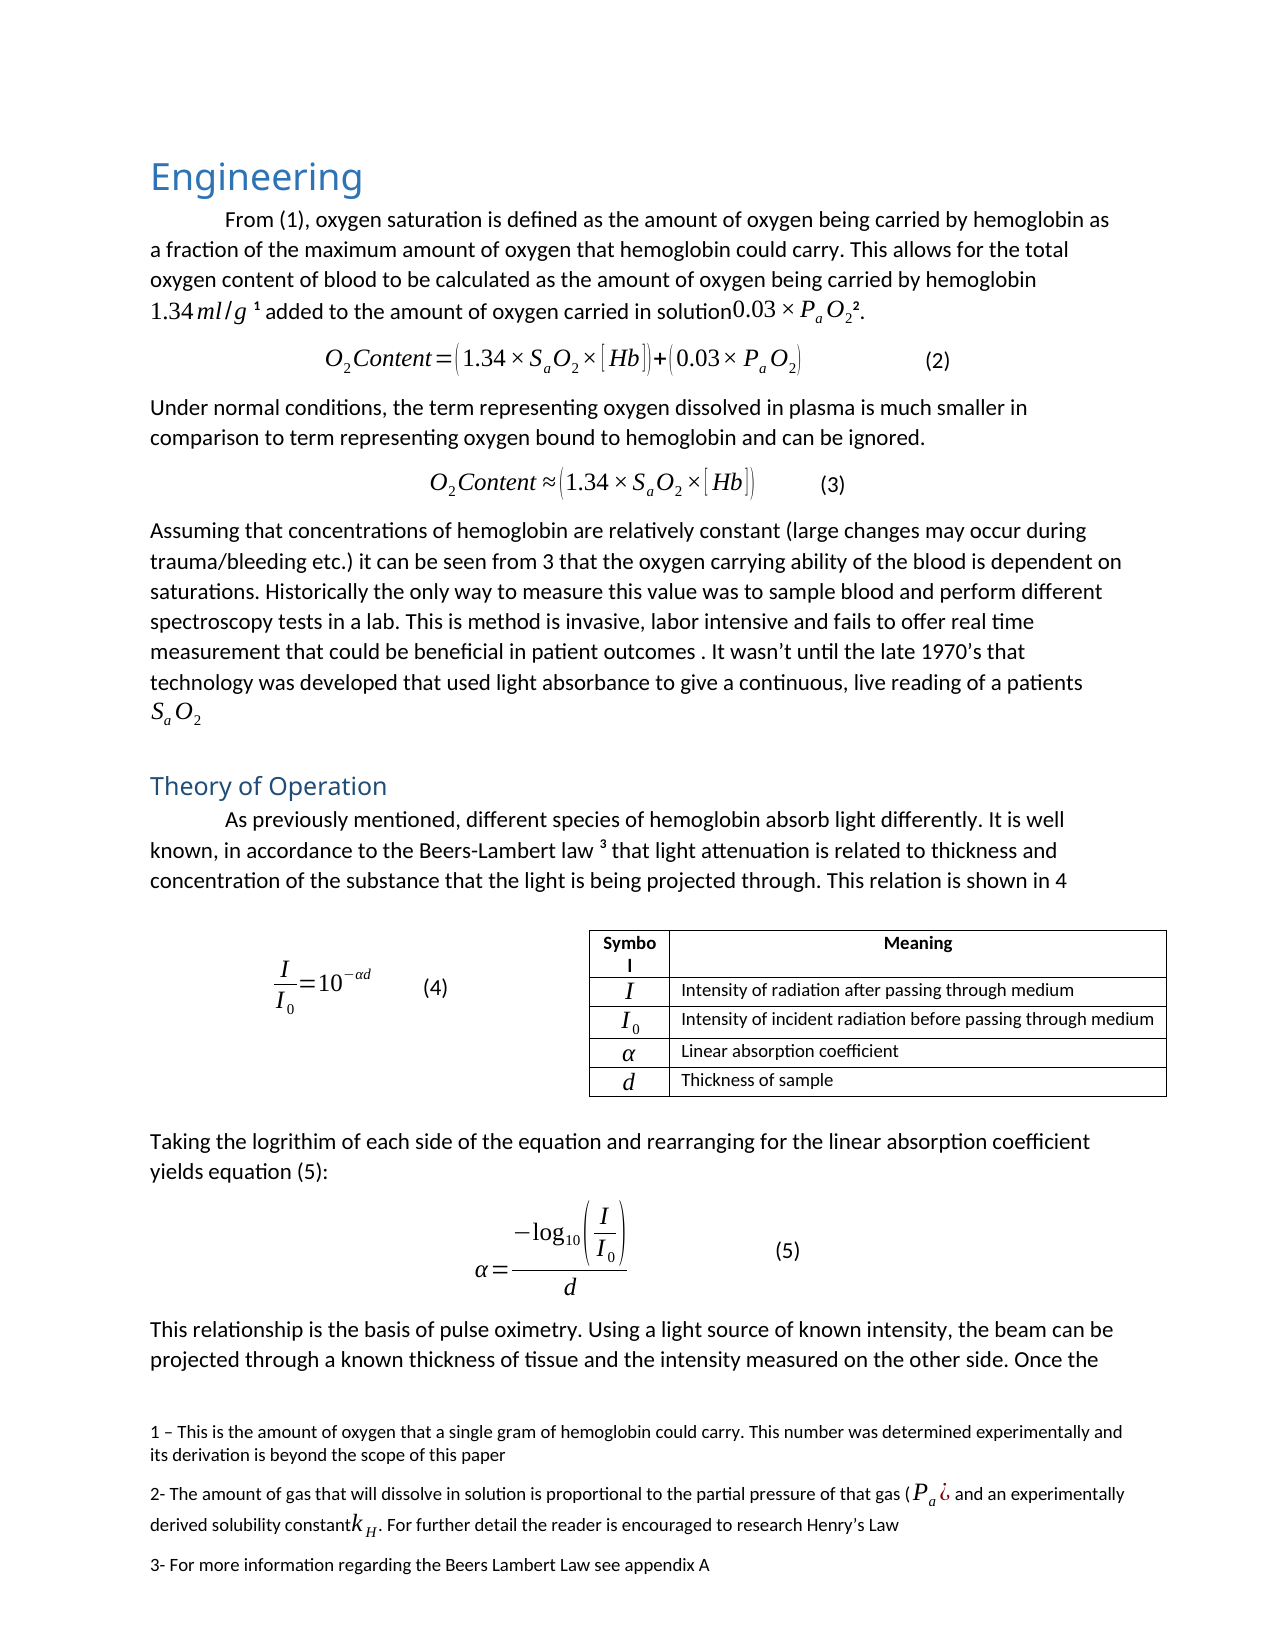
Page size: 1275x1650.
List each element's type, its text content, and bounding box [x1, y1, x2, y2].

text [150, 1315, 1125, 1373]
table_cell [590, 1068, 669, 1096]
table_cell [590, 1007, 669, 1038]
text Assuming that concentrations of hemoglobin are relatively constant (large changes may occur during trauma/bleeding etc.) it can be seen from 3 that the oxygen carrying ability of the blood is dependent on saturations. Historically the only way to measure this value was to sample blood and perform different spectroscopy tests in a lab. This is method is invasive, labor intensive and fails to offer real time measurement that could be beneficial in patient outcomes . It wasn’t until the late 1970’s that technology was developed that used light absorbance to give a continuous, live reading of a patients [150, 517, 1125, 729]
text (3) [150, 466, 1125, 502]
text Under normal conditions, the term representing oxygen dissolved in plasma is much smaller in comparison to term representing oxygen bound to hemoglobin and can be ignored. [150, 393, 1125, 451]
subtitle Theory of Operation [150, 769, 1125, 803]
table_header Meaning [670, 931, 1166, 977]
table_cell Thickness of sample [670, 1068, 1166, 1096]
table_cell [590, 978, 669, 1006]
table_header Symbol [590, 931, 669, 977]
text (2) [150, 342, 1125, 378]
text Taking the logrithim of each side of the equation and rearranging for the linear absorption coefficient yields equation (5): [150, 1127, 1125, 1185]
text (4) [150, 956, 589, 1018]
table_cell [590, 1039, 669, 1067]
text (5) [150, 1200, 1125, 1300]
subtitle Engineering [150, 150, 1125, 201]
table_cell Intensity of radiation after passing through medium [670, 978, 1166, 1006]
table_cell Intensity of incident radiation before passing through medium [670, 1007, 1166, 1038]
text From (1), oxygen saturation is defined as the amount of oxygen being carried by hemoglobin as a fraction of the maximum amount of oxygen that hemoglobin could carry. This allows for the total oxygen content of blood to be calculated as the amount of oxygen being carried by hemoglobin 1 added to the amount of oxygen carried in solution2. [150, 205, 1125, 327]
text As previously mentioned, different species of hemoglobin absorb light differently. It is well known, in accordance to the Beers-Lambert law 3 that light attenuation is related to thickness and concentration of the substance that the light is being projected through. This relation is shown in 4 [150, 806, 1125, 894]
table_cell Linear absorption coefficient [670, 1039, 1166, 1067]
